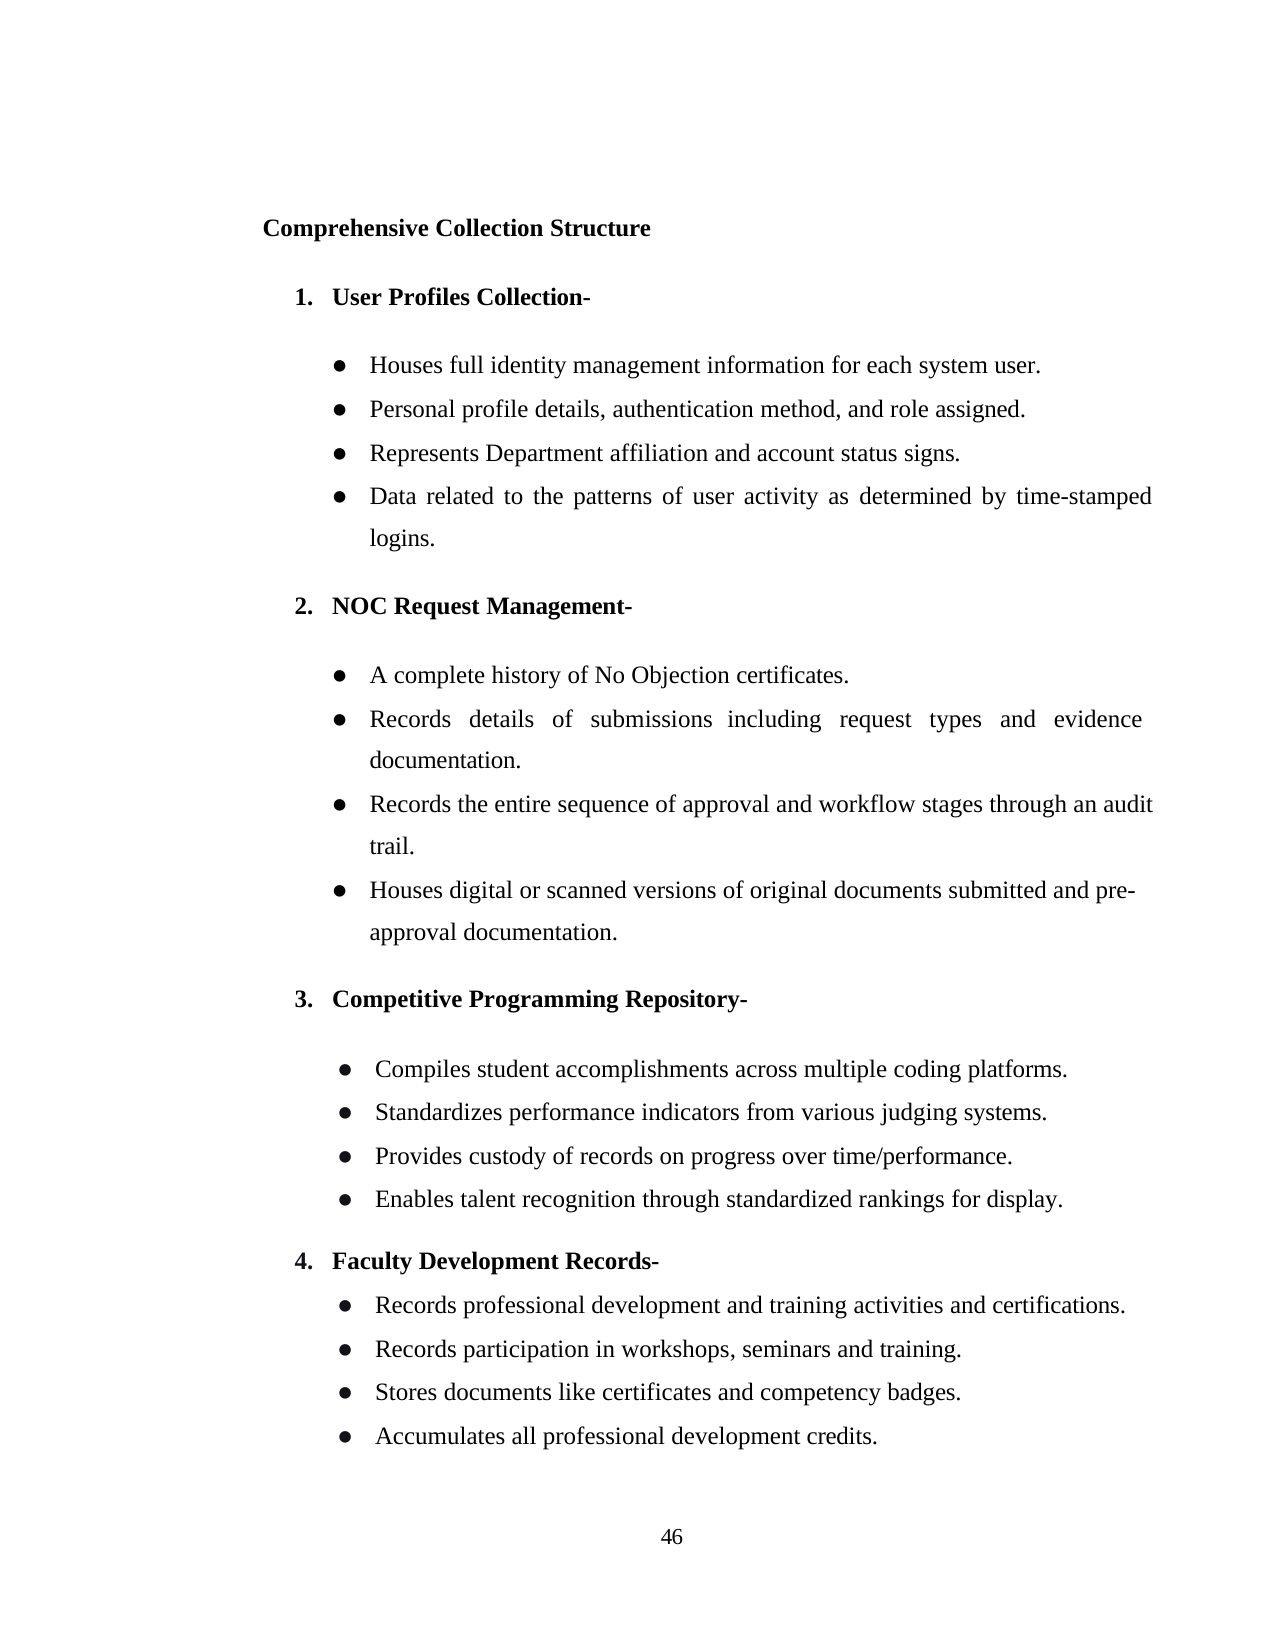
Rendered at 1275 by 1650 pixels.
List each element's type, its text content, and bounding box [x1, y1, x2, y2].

list Enables talent recognition through standardized rankings for display. [337, 1184, 1237, 1214]
list Data related to the patterns of user activity as determined by time-stamped logins. [332, 481, 1157, 552]
list Compiles student accomplishments across multiple coding platforms. [337, 1053, 1237, 1083]
list Competitive Programming Repository- [294, 984, 1237, 1013]
text Comprehensive Collection Structure [262, 213, 1237, 242]
list A complete history of No Objection certificates. [332, 659, 1237, 690]
list Houses full identity management information for each system user. [332, 350, 1237, 380]
list Stores documents like certificates and competency badges. [337, 1376, 1237, 1407]
list Records the entire sequence of approval and workflow stages through an audit trail. [332, 788, 1157, 859]
list Records details of submissions including request types and evidence documentation. [332, 703, 1157, 774]
list User Profiles Collection- [294, 282, 1237, 310]
list Houses digital or scanned versions of original documents submitted and pre- approval documentation. [332, 874, 1157, 945]
list Standardizes performance indicators from various judging systems. [337, 1096, 1237, 1127]
list Faculty Development Records- [294, 1246, 1237, 1275]
list Records professional development and training activities and certifications. [337, 1289, 1237, 1320]
list Records participation in workshops, seminars and training. [337, 1333, 1237, 1363]
list Provides custody of records on progress over time/performance. [337, 1140, 1237, 1170]
list NOC Request Management- [294, 591, 1237, 620]
list Represents Department affiliation and account status signs. [332, 437, 1237, 467]
list Accumulates all professional development credits. [337, 1420, 1237, 1450]
list Personal profile details, authentication method, and role assigned. [332, 393, 1237, 424]
